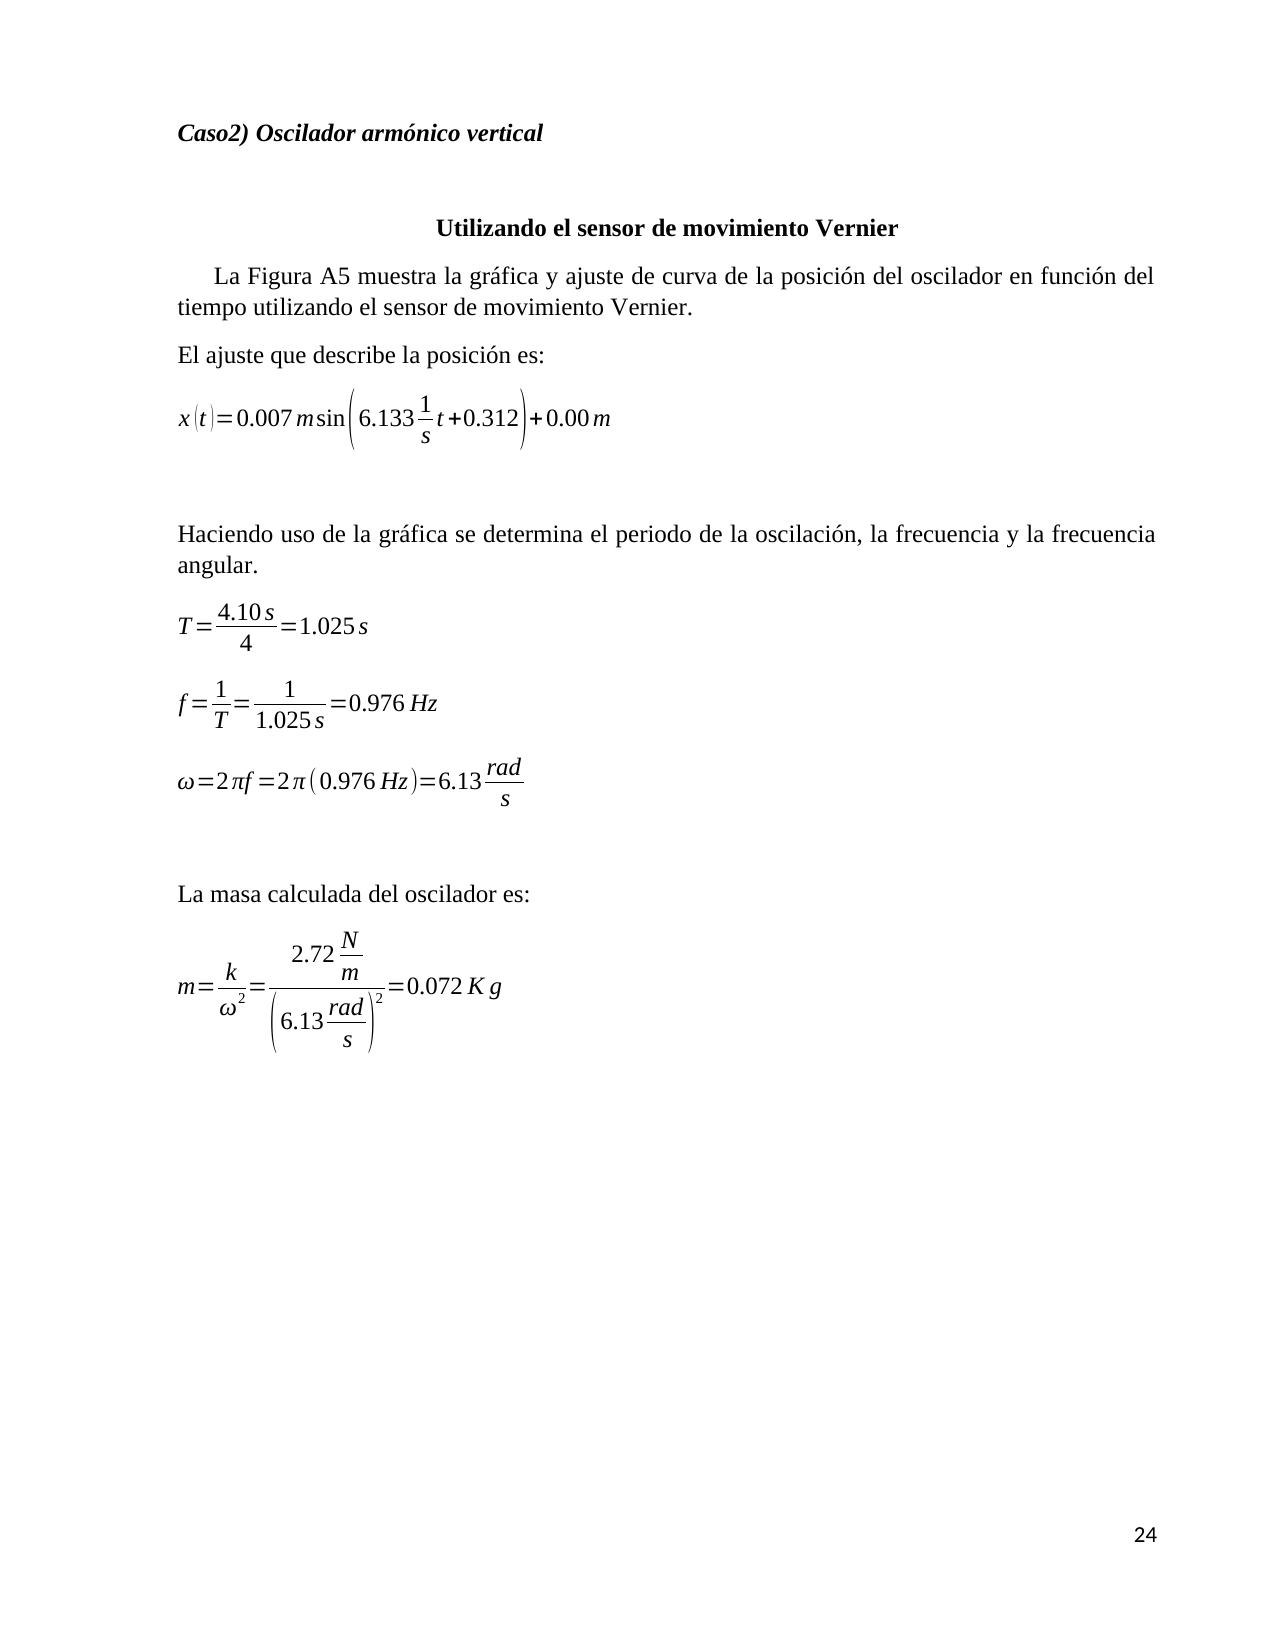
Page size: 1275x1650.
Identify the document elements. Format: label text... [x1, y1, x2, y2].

text Haciendo uso de la gráfica se determina el periodo de la oscilación, la frecuencia y la frecuencia angular. [177, 519, 1157, 579]
text La masa calculada del oscilador es: [177, 879, 1157, 908]
text El ajuste que describe la posición es: [177, 340, 1157, 369]
text Utilizando el sensor de movimiento Vernier [177, 213, 1157, 242]
text La Figura A5 muestra la gráfica y ajuste de curva de la posición del oscilador en función del tiempo utilizando el sensor de movimiento Vernier. [177, 261, 1157, 321]
text Caso2) Oscilador armónico vertical [177, 118, 1157, 147]
